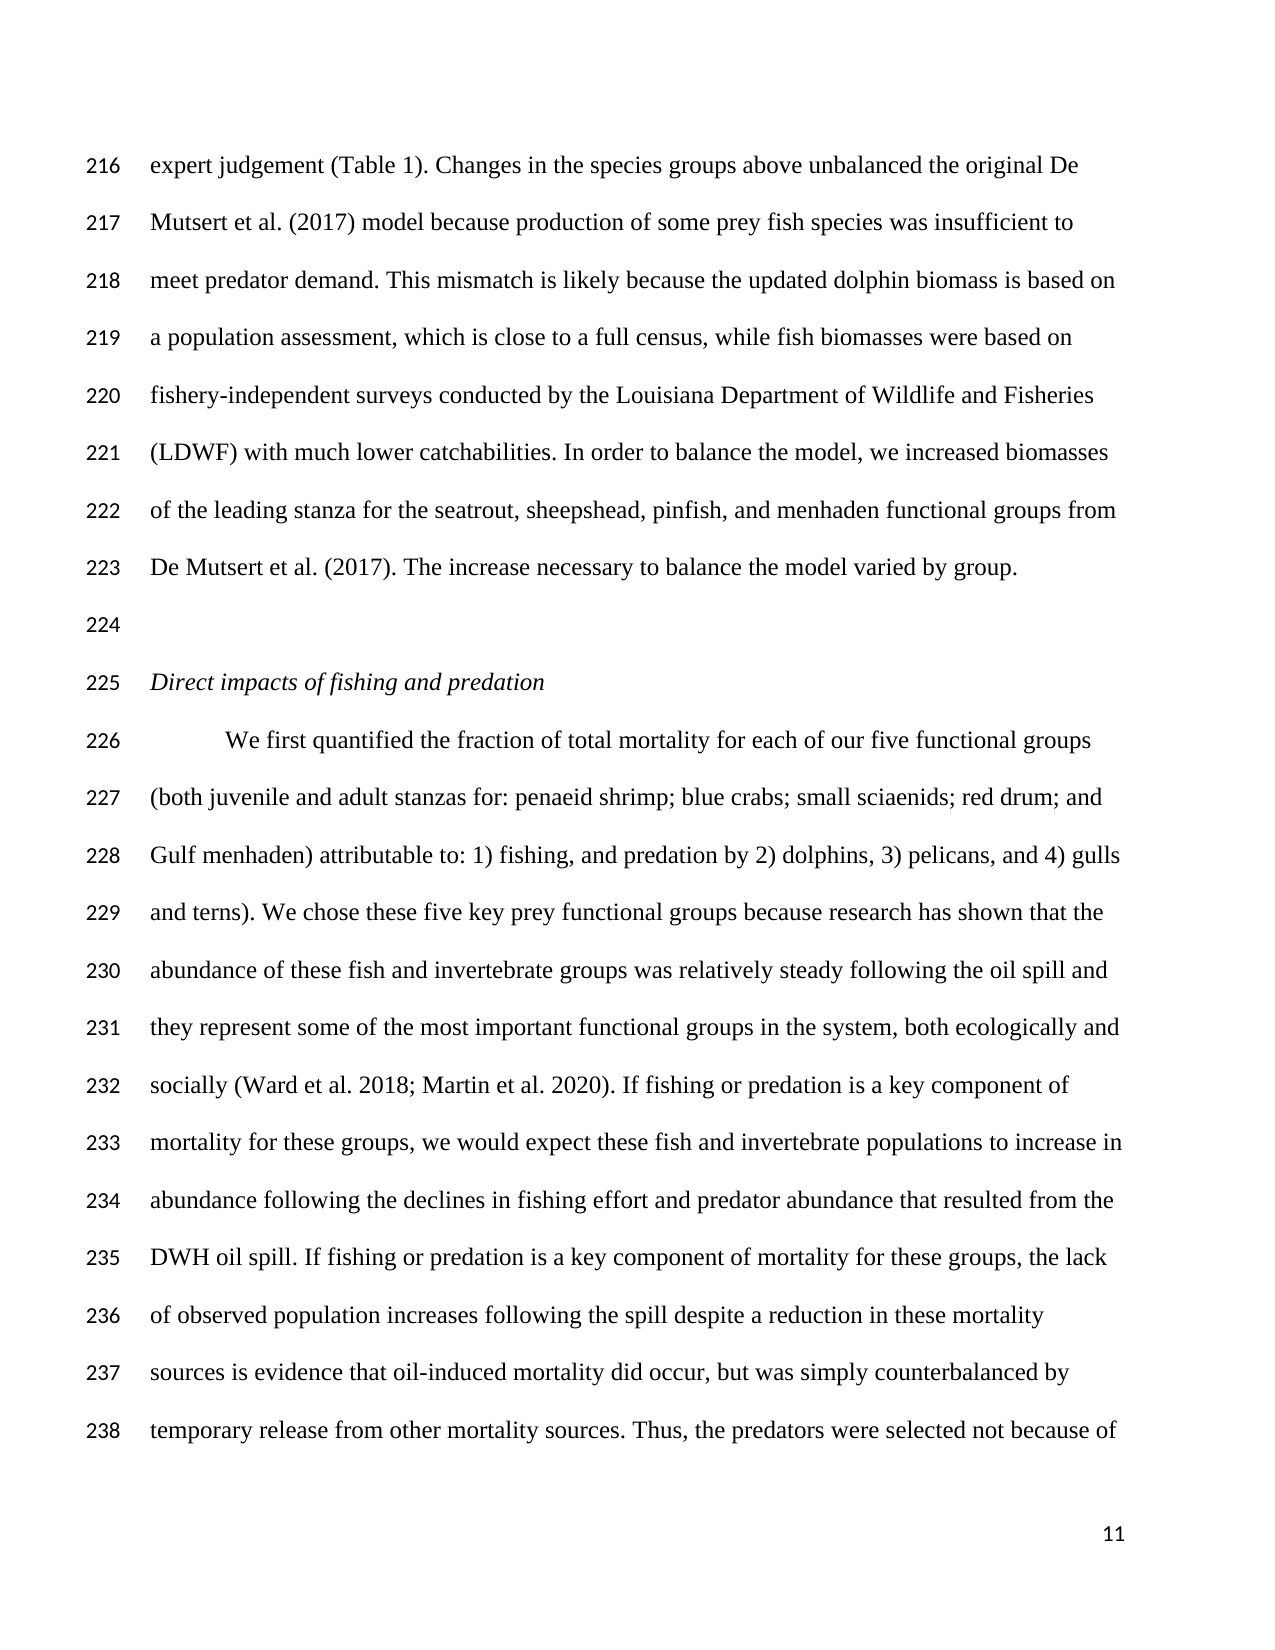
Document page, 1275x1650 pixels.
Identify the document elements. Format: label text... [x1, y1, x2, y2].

text Direct impacts of fishing and predation [150, 667, 1125, 696]
